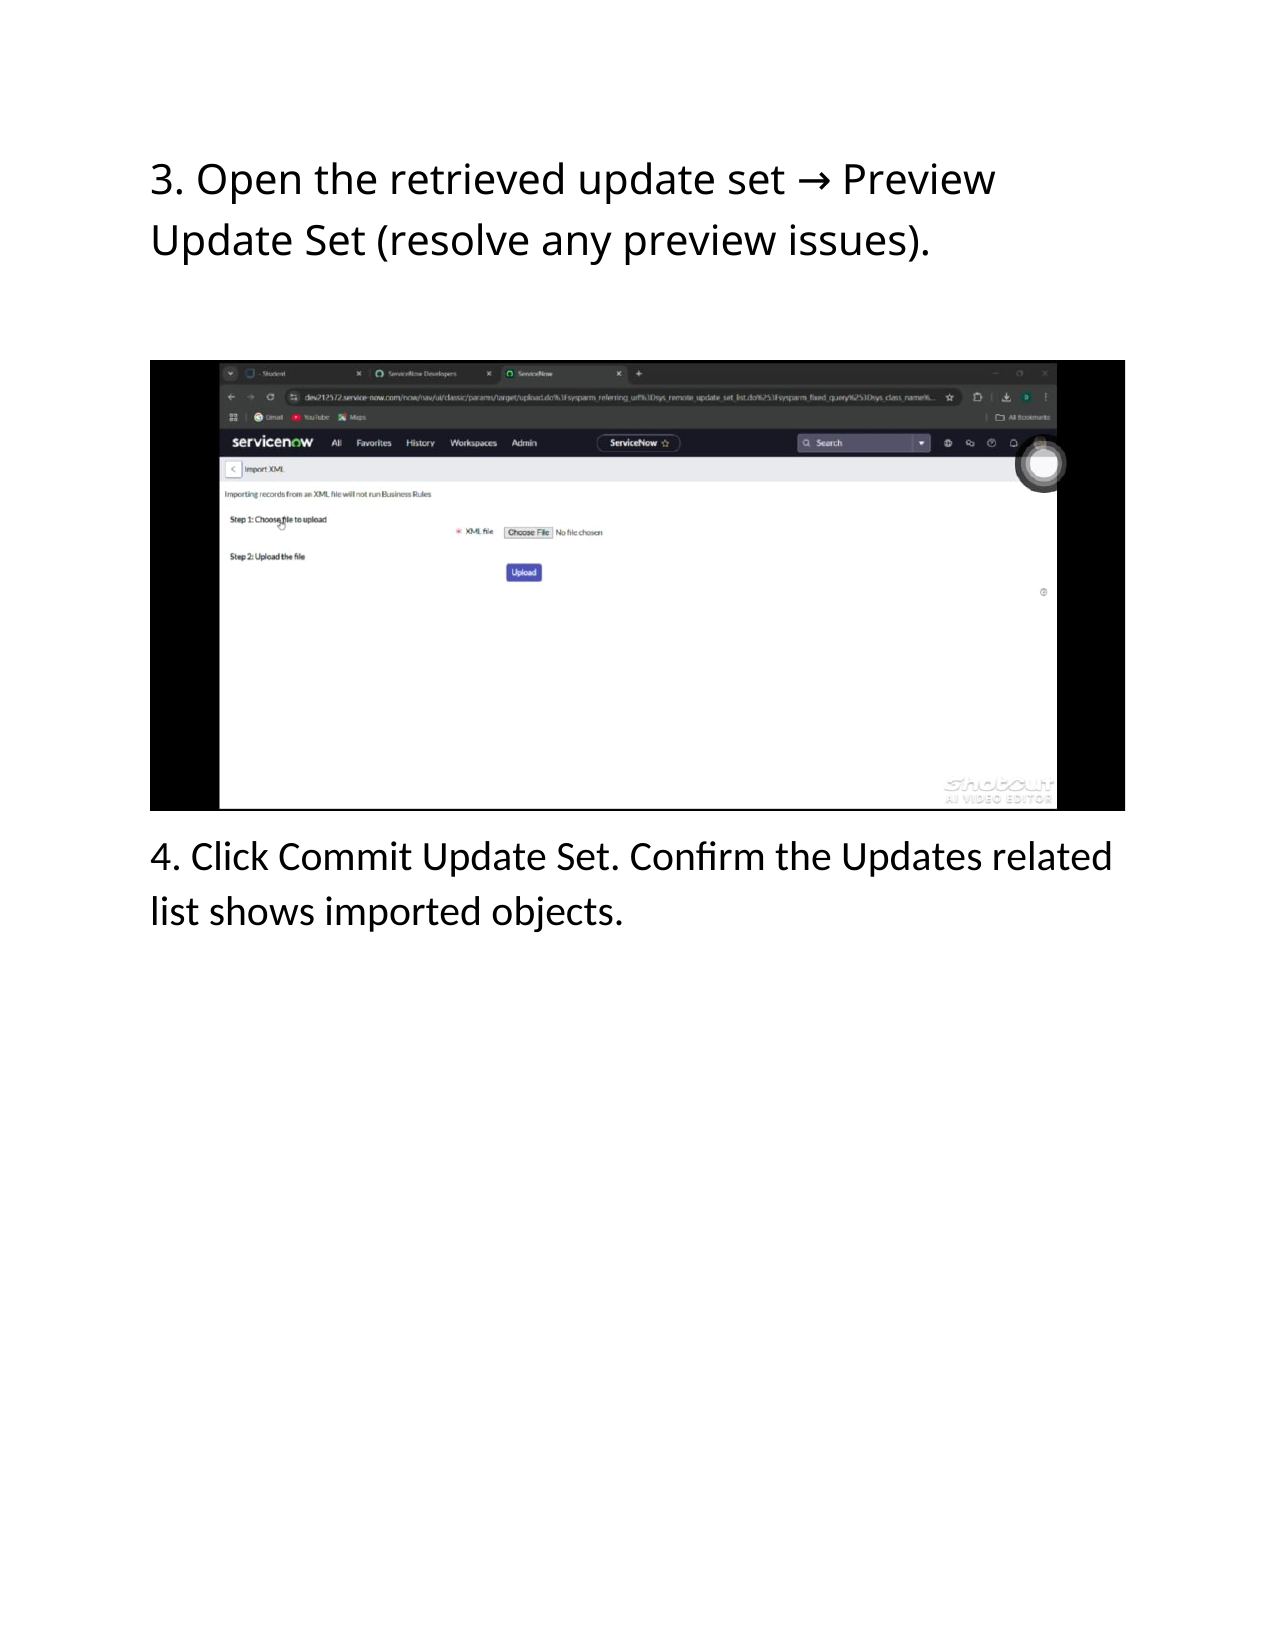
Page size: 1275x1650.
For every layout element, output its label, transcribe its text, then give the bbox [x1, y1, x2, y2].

text 4. Click Commit Update Set. Confirm the Updates related list shows imported objects. [150, 829, 1125, 935]
picture [150, 360, 1125, 811]
